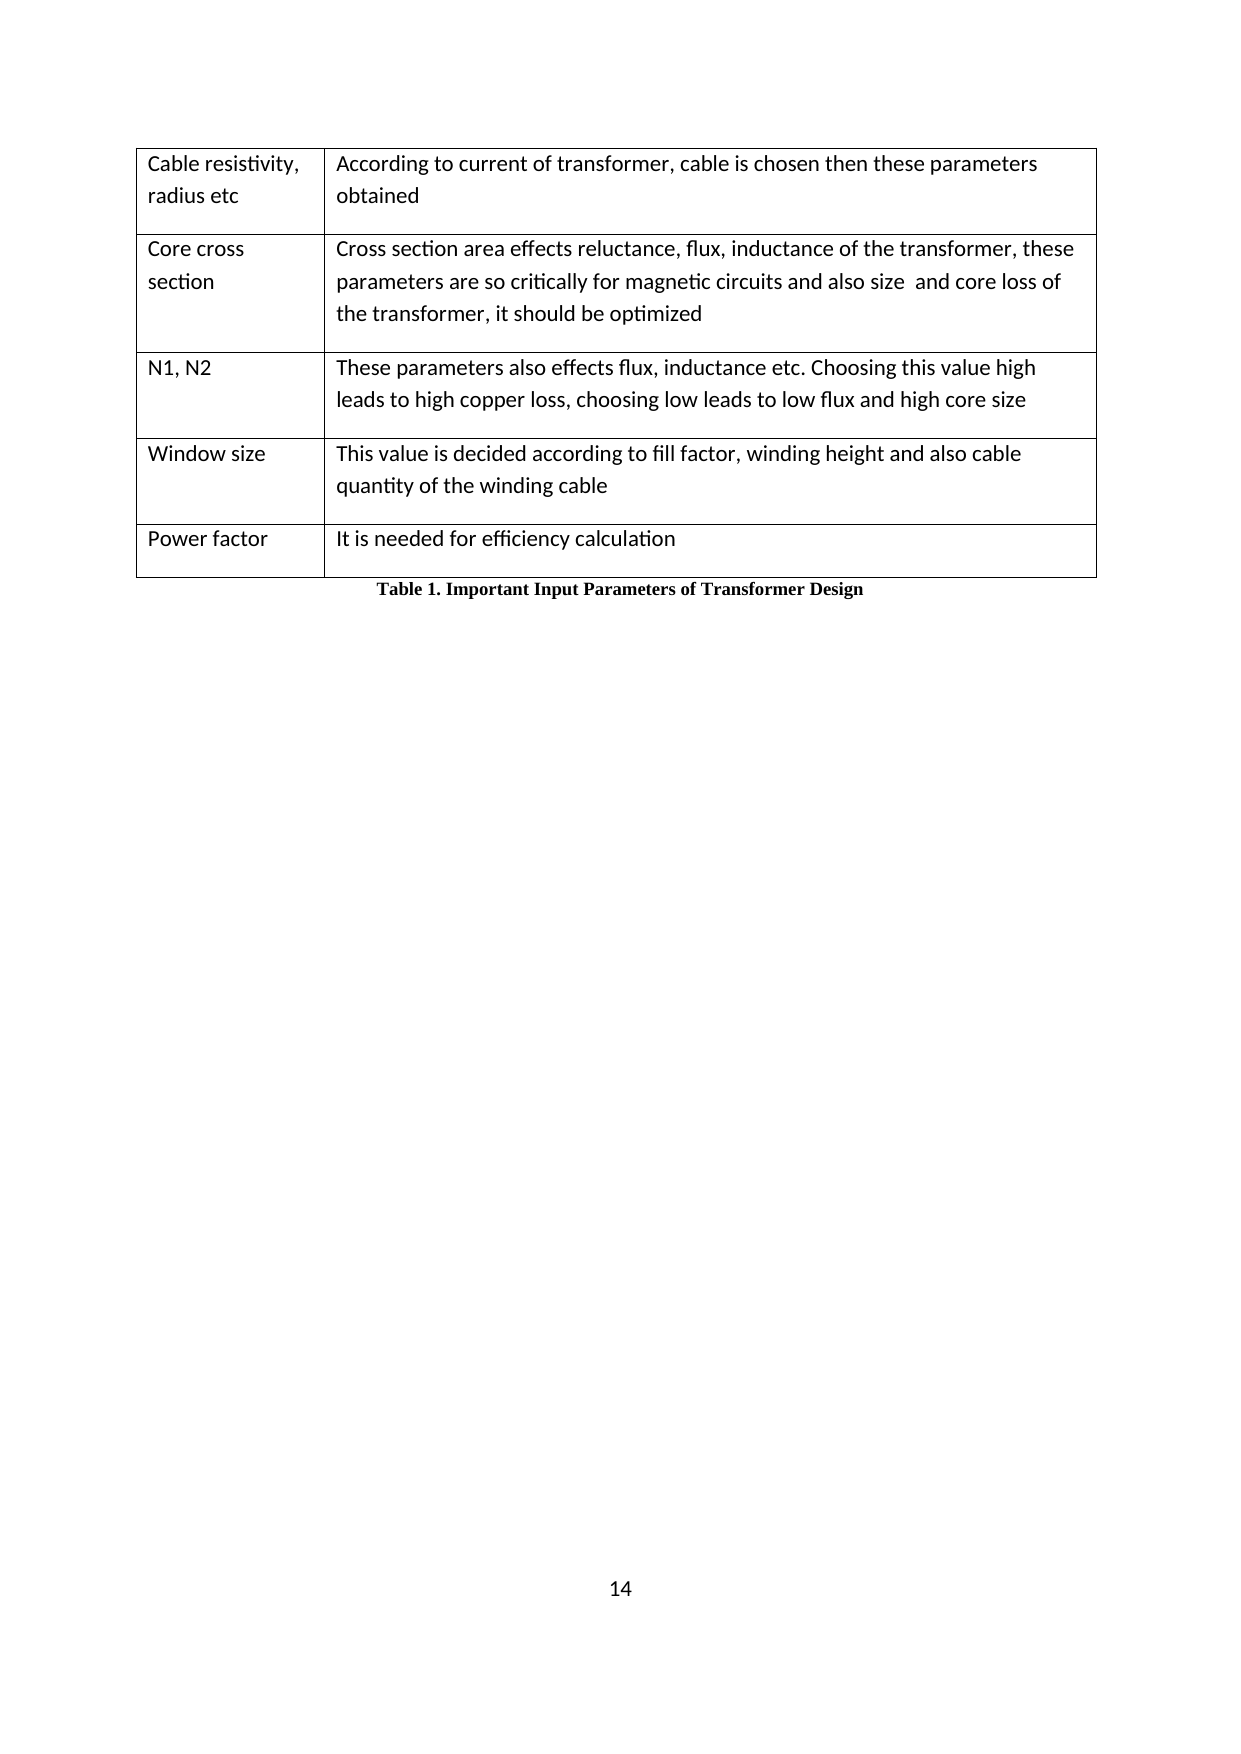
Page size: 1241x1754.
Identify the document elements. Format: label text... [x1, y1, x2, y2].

table_cell Window size [137, 439, 324, 523]
table_cell N1, N2 [137, 353, 324, 438]
table_cell It is needed for efficiency calculation [325, 525, 1096, 577]
table_cell Core cross section [137, 235, 324, 352]
table_cell These parameters also effects flux, inductance etc. Choosing this value high leads to high copper loss, choosing low leads to low flux and high core size [325, 353, 1096, 438]
table_cell Cross section area effects reluctance, flux, inductance of the transformer, these parameters are so critically for magnetic circuits and also size and core loss of the transformer, it should be optimized [325, 235, 1096, 352]
table_cell According to current of transformer, cable is chosen then these parameters obtained [325, 149, 1096, 233]
text Table 1. Important Input Parameters of Transformer Design [148, 578, 1093, 600]
table_cell Power factor [137, 525, 324, 577]
table_cell This value is decided according to fill factor, winding height and also cable quantity of the winding cable [325, 439, 1096, 523]
table_cell Cable resistivity, radius etc [137, 149, 324, 233]
